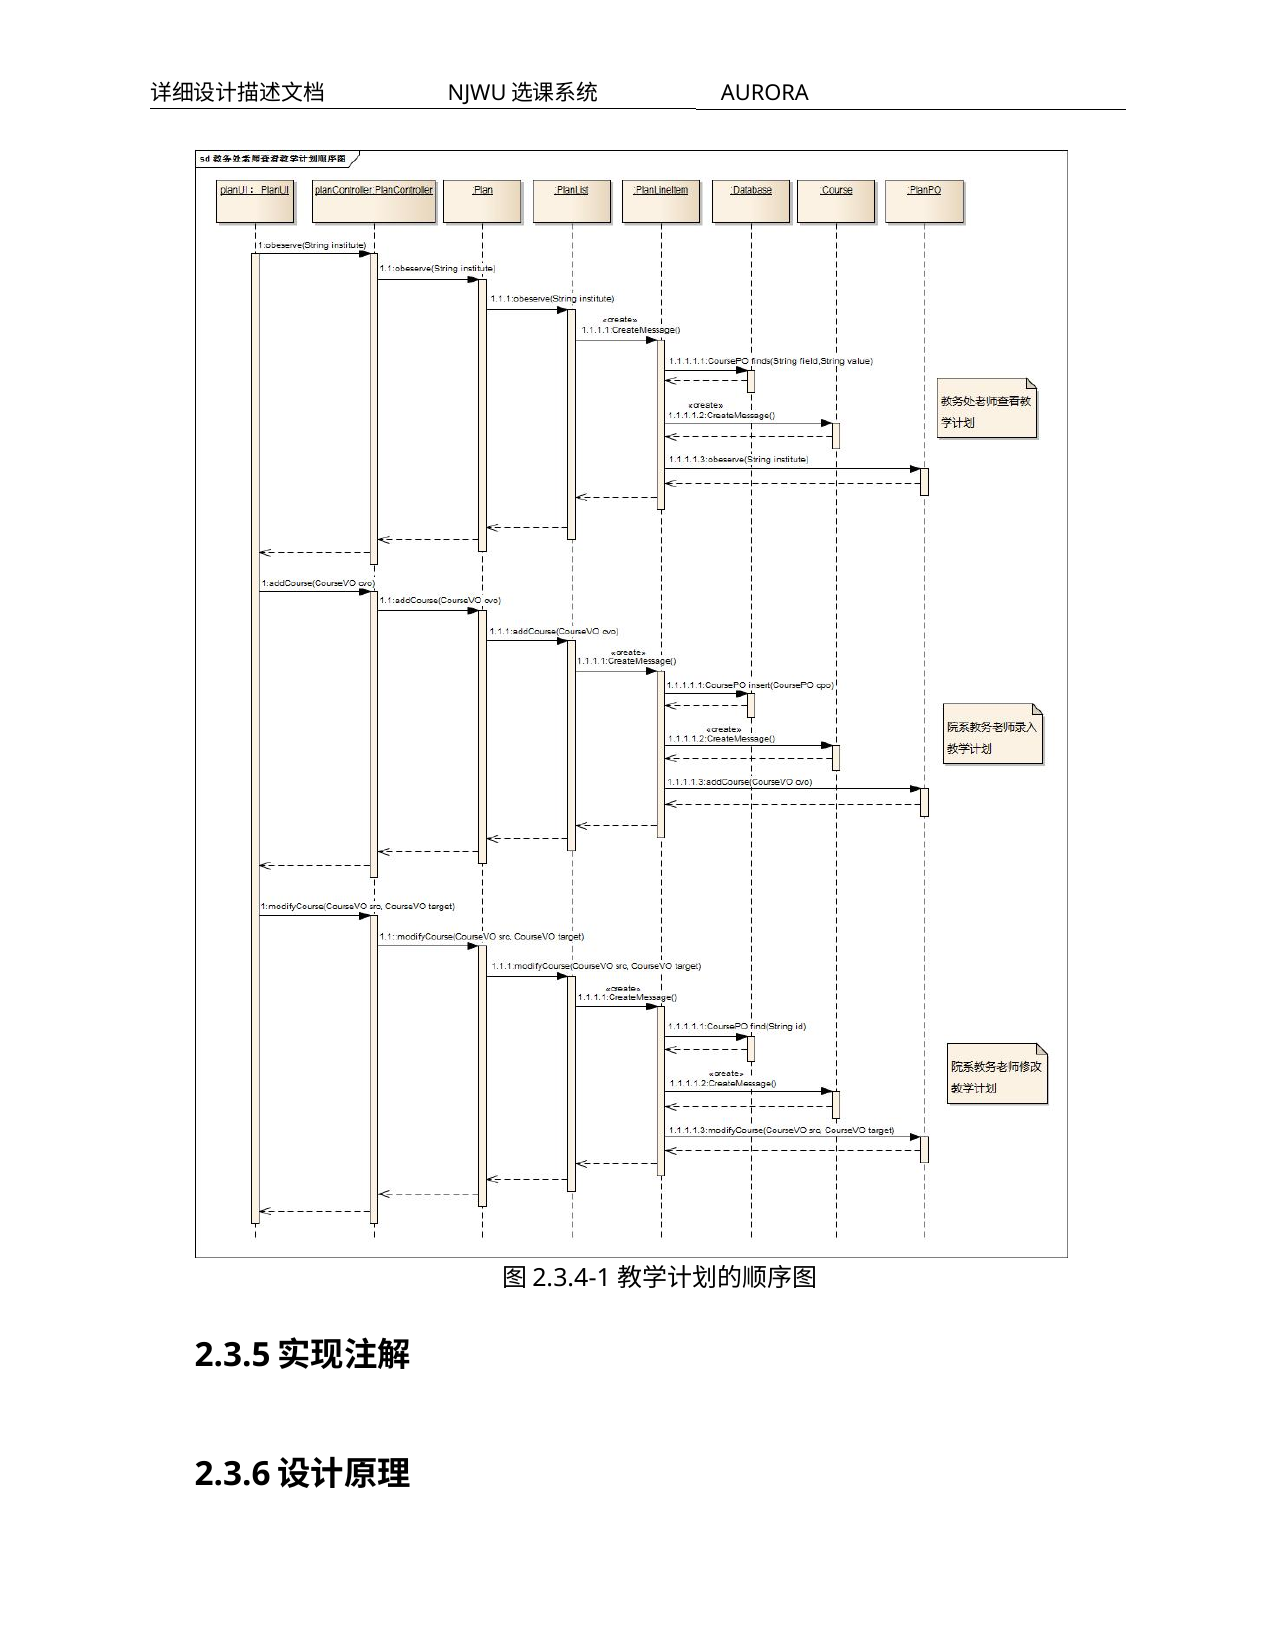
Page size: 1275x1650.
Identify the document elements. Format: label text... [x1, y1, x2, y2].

text 2.3.5实现注解 [150, 1328, 1125, 1377]
picture [194, 149, 1068, 1258]
text 图2.3.4-1 教学计划的顺序图 [194, 1258, 1125, 1294]
text 2.3.6设计原理 [150, 1446, 1125, 1495]
